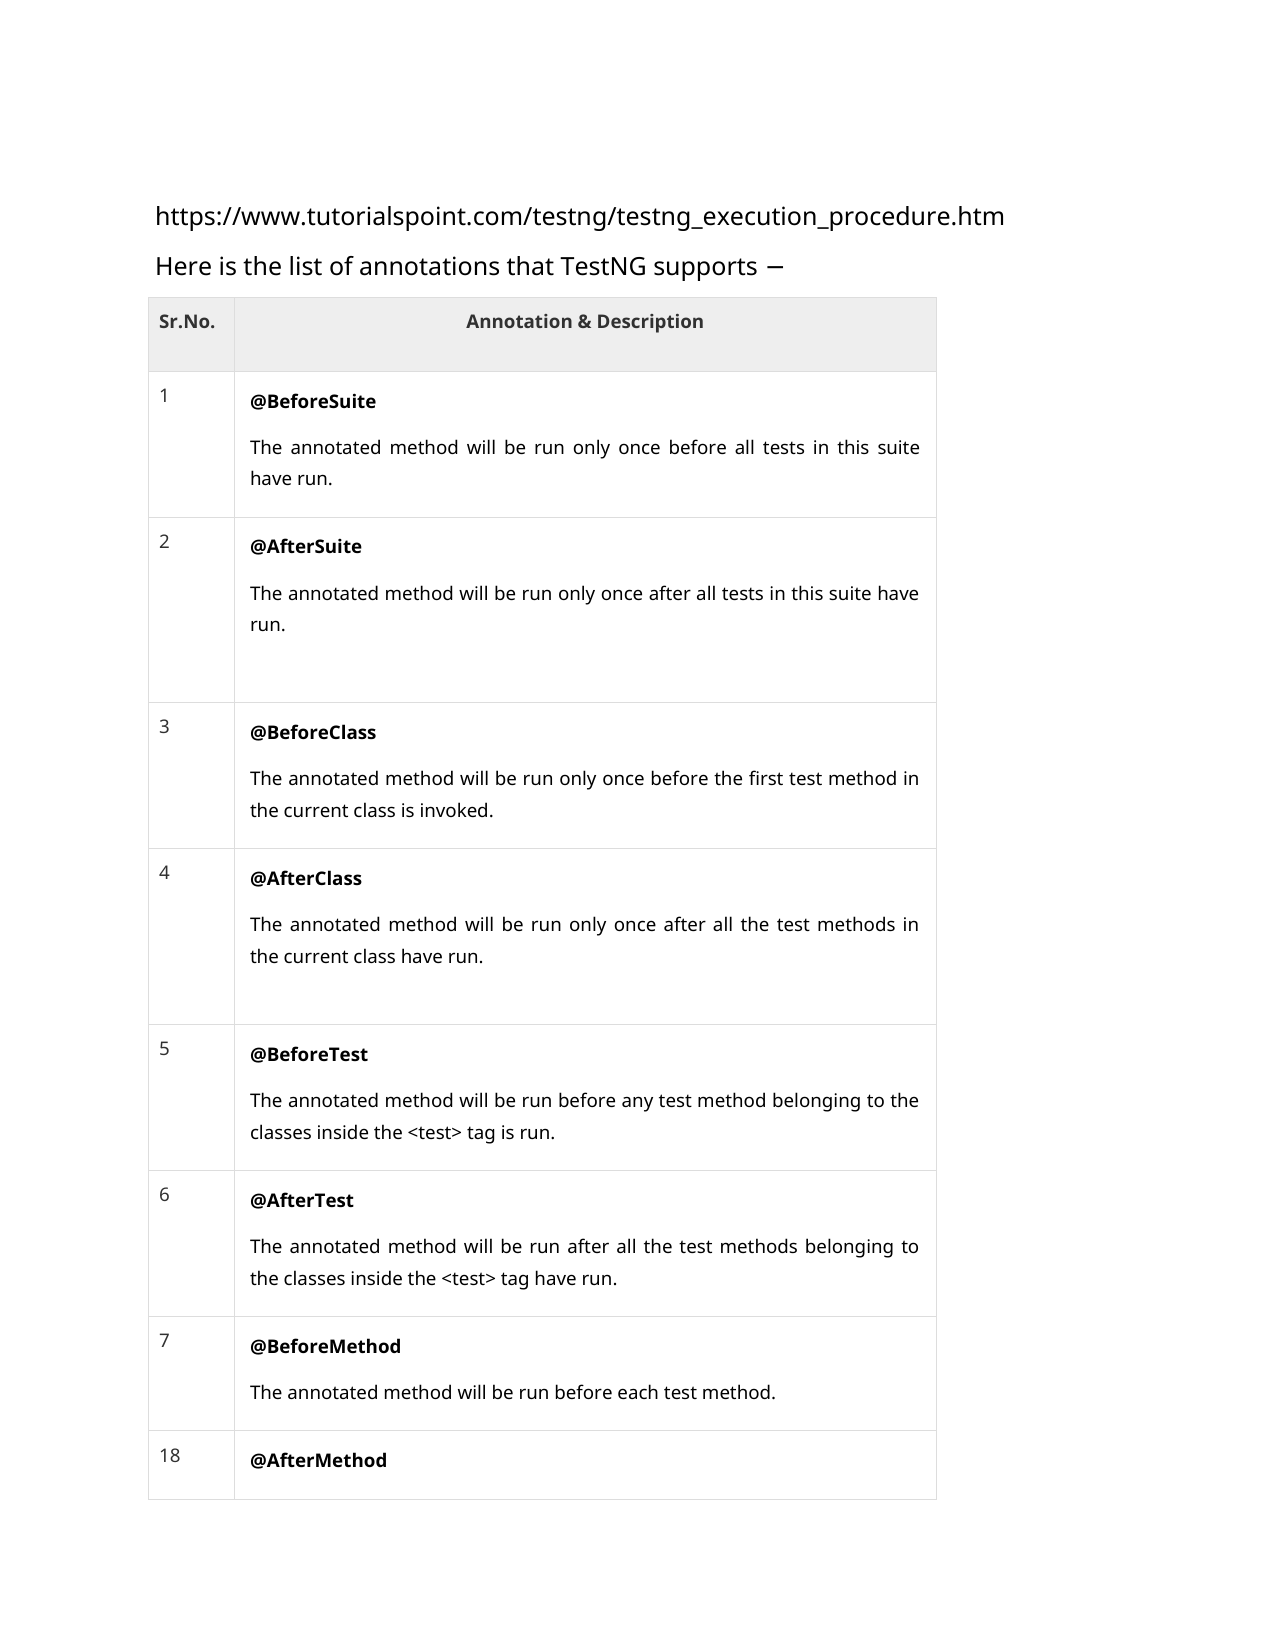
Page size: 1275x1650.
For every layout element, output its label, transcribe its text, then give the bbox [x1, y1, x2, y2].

table_cell @BeforeClass The annotated method will be run only once before the first test method in the current class is invoked. [235, 703, 936, 848]
table_header Annotation & Description [235, 298, 936, 371]
table_cell @BeforeSuite The annotated method will be run only once before all tests in this suite have run. [235, 372, 936, 517]
table_cell 2 [149, 518, 234, 702]
text https://www.tutorialspoint.com/testng/testng_execution_procedure.htm [155, 199, 1120, 233]
table_cell 6 [149, 1171, 234, 1316]
table_header Sr.No. [149, 298, 234, 371]
table_cell @BeforeMethod The annotated method will be run before each test method. [235, 1317, 936, 1430]
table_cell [235, 1431, 936, 1499]
text Here is the list of annotations that TestNG supports − [155, 248, 1120, 282]
table_cell @BeforeTest The annotated method will be run before any test method belonging to the classes inside the <test> tag is run. [235, 1025, 936, 1170]
table_cell 1 [149, 372, 234, 517]
table_cell 4 [149, 849, 234, 1024]
table_cell 7 [149, 1317, 234, 1430]
table_cell @AfterTest The annotated method will be run after all the test methods belonging to the classes inside the <test> tag have run. [235, 1171, 936, 1316]
table_cell @AfterClass The annotated method will be run only once after all the test methods in the current class have run. [235, 849, 936, 1024]
table_cell 18 [149, 1431, 234, 1499]
table_cell 5 [149, 1025, 234, 1170]
table_cell @AfterSuite The annotated method will be run only once after all tests in this suite have run. [235, 518, 936, 702]
table_cell 3 [149, 703, 234, 848]
